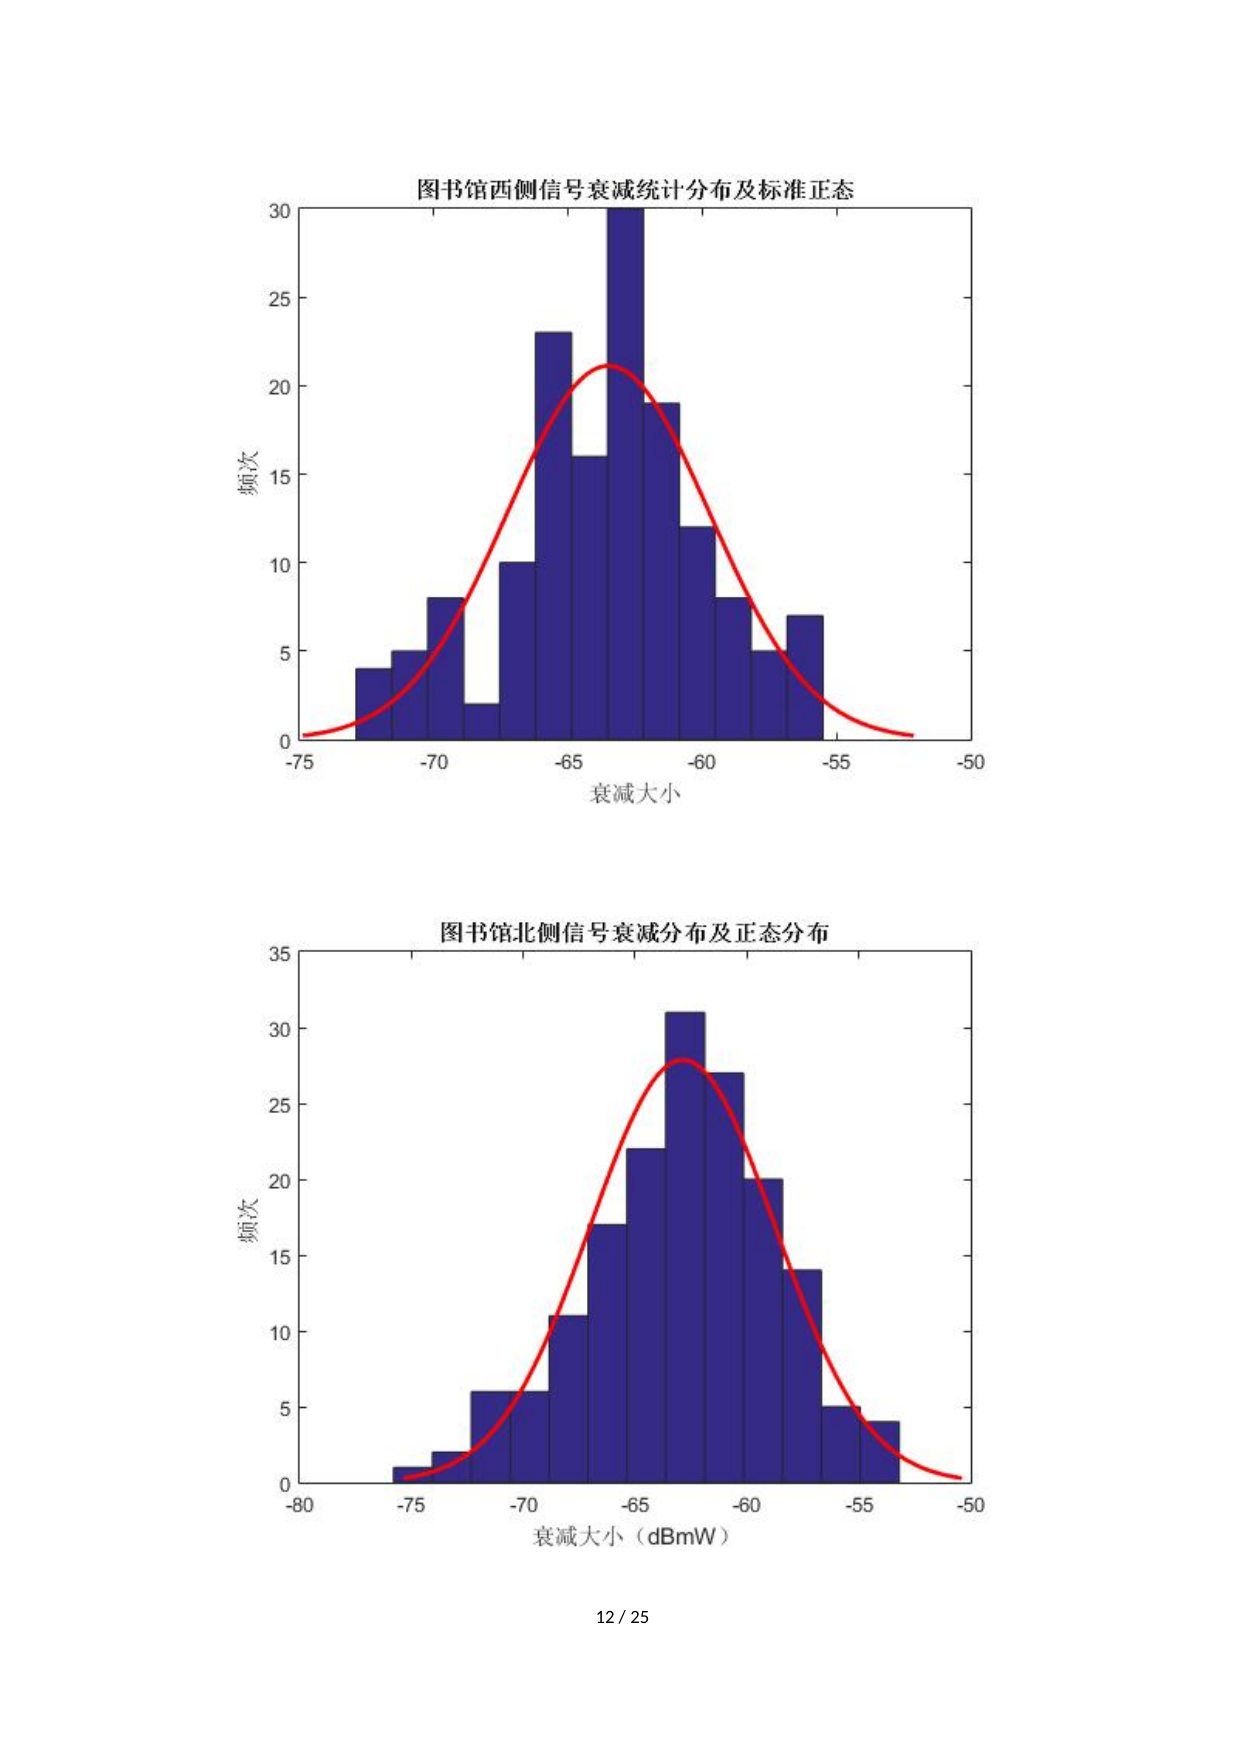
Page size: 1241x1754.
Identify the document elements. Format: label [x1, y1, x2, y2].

picture [187, 904, 1053, 1554]
picture [187, 162, 1053, 811]
